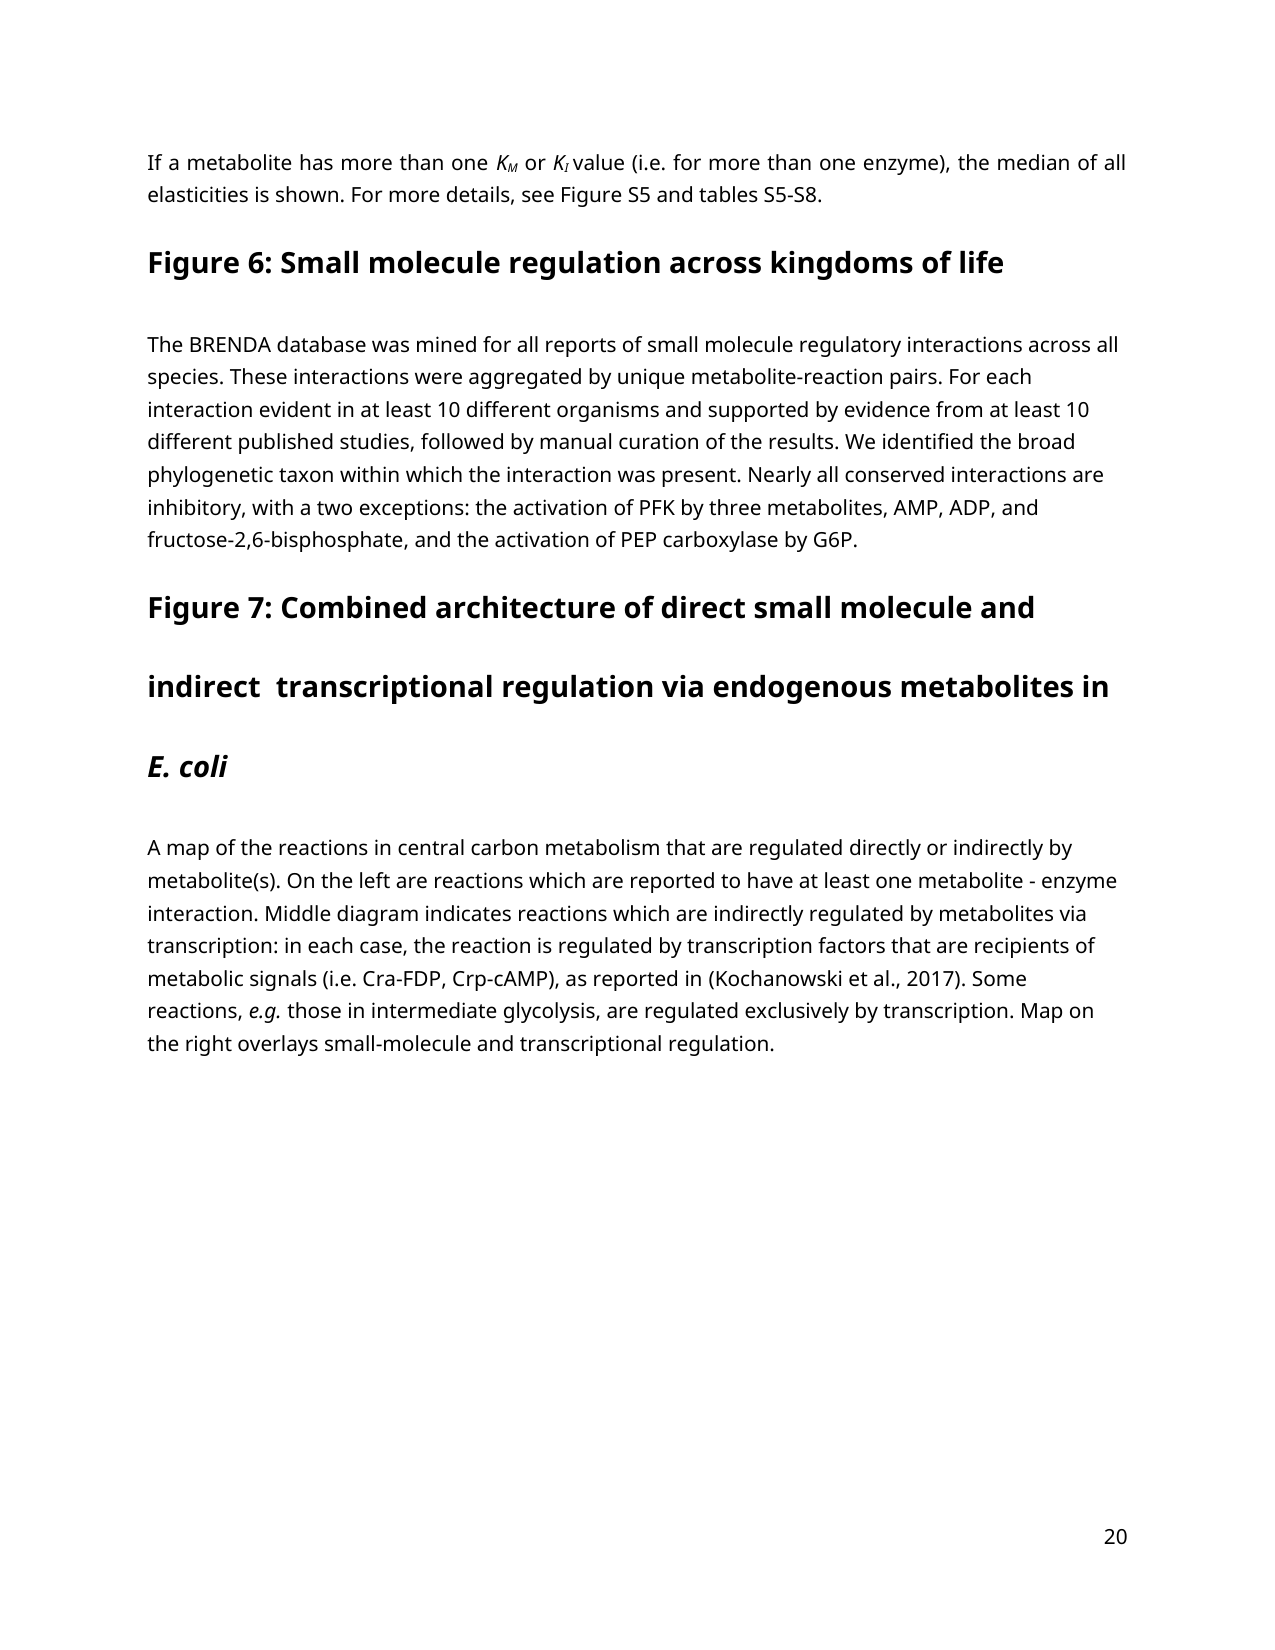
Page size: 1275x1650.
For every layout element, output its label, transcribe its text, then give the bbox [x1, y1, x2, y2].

text The BRENDA database was mined for all reports of small molecule regulatory interactions across all species. These interactions were aggregated by unique metabolite-reaction pairs. For each interaction evident in at least 10 different organisms and supported by evidence from at least 10 different published studies, followed by manual curation of the results. We identified the broad phylogenetic taxon within which the interaction was present. Nearly all conserved interactions are inhibitory, with a two exceptions: the activation of PFK by three metabolites, AMP, ADP, and fructose-2,6-bisphosphate, and the activation of PEP carboxylase by G6P. [147, 330, 1127, 554]
subtitle Figure 6: Small molecule regulation across kingdoms of life [147, 242, 1127, 282]
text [147, 148, 1127, 209]
text A map of the reactions in central carbon metabolism that are regulated directly or indirectly by metabolite(s). On the left are reactions which are reported to have at least one metabolite - enzyme interaction. Middle diagram indicates reactions which are indirectly regulated by metabolites via transcription: in each case, the reaction is regulated by transcription factors that are recipients of metabolic signals (i.e. Cra-FDP, Crp-cAMP), as reported in (Kochanowski et al., 2017). Some reactions, e.g. those in intermediate glycolysis, are regulated exclusively by transcription. Map on the right overlays small-molecule and transcriptional regulation. [147, 833, 1127, 1058]
subtitle Figure 7: Combined architecture of direct small molecule and indirect transcriptional regulation via endogenous metabolites in E. coli [147, 587, 1127, 786]
